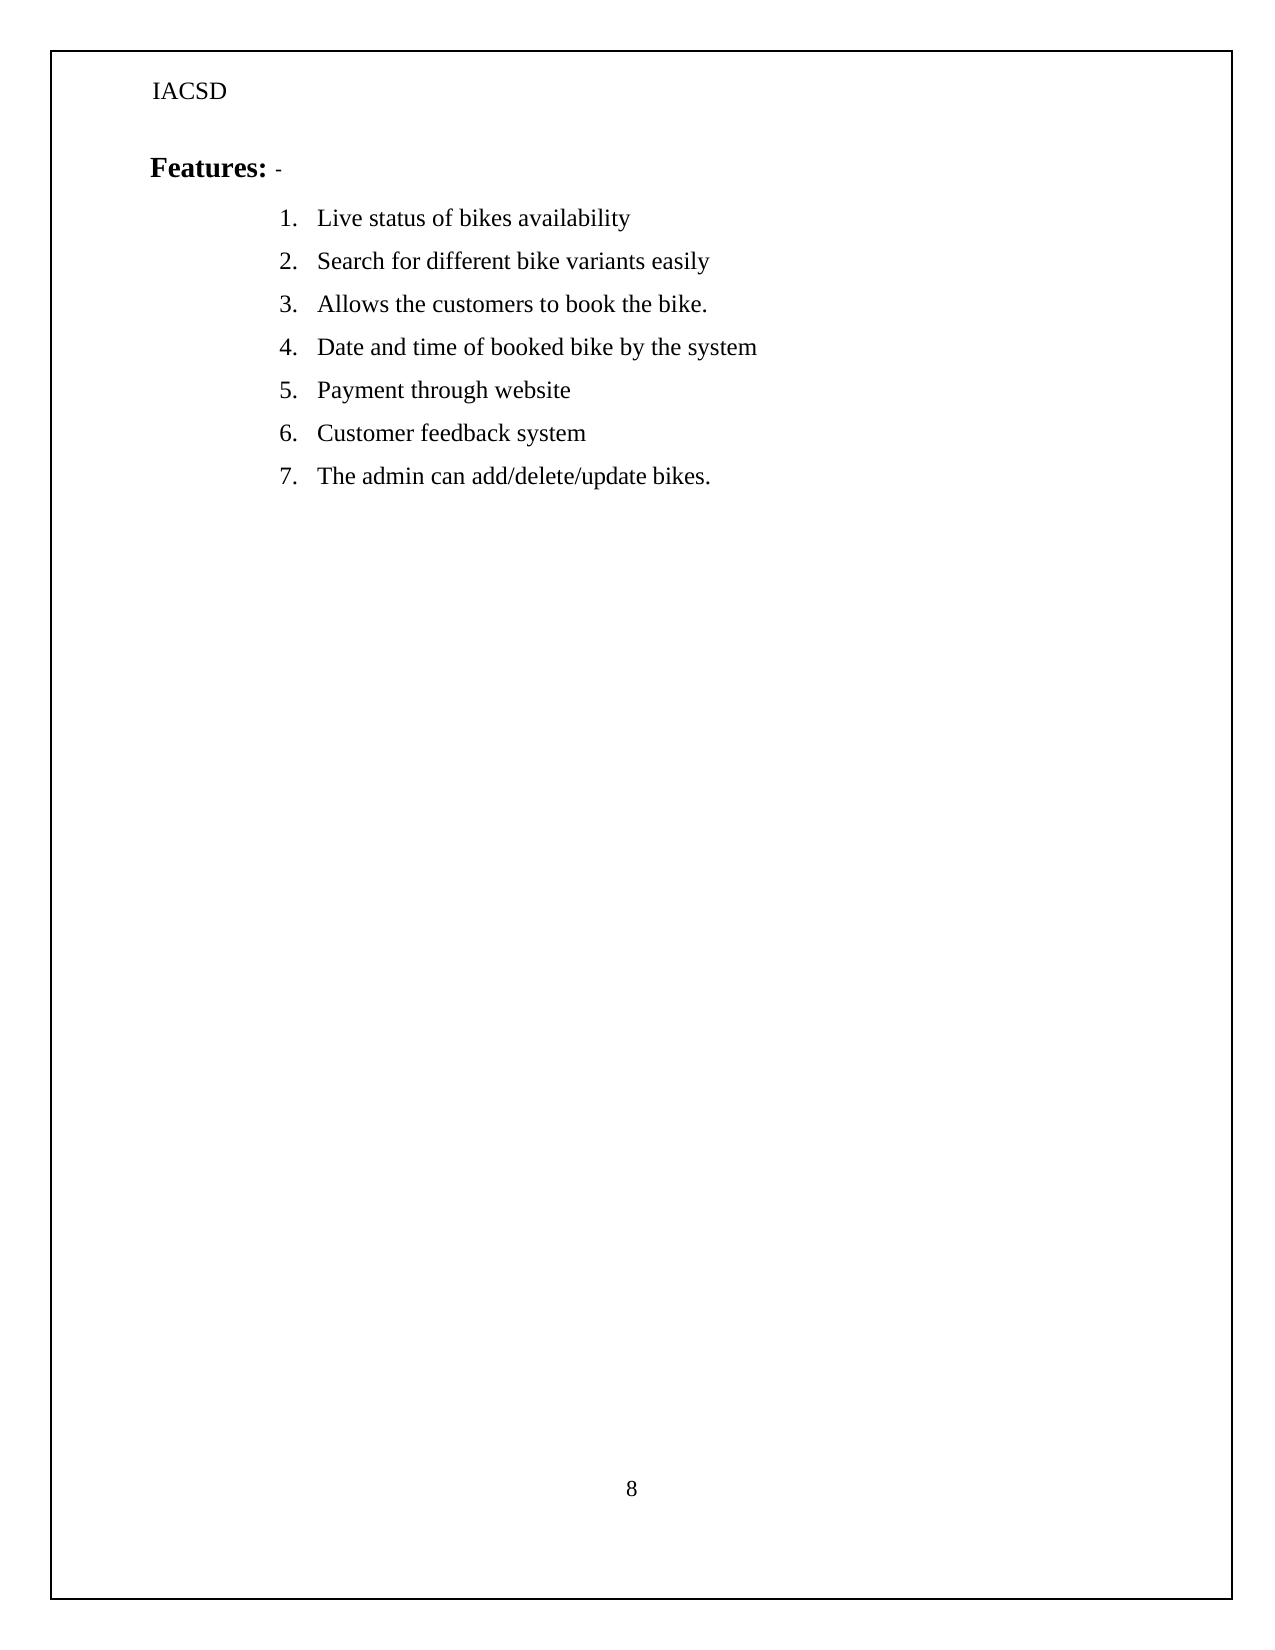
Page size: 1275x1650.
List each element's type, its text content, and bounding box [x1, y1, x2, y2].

list Date and time of booked bike by the system [279, 332, 1231, 361]
list Customer feedback system [279, 418, 1231, 446]
list The admin can add/delete/update bikes. [279, 461, 1231, 490]
list Allows the customers to book the bike. [279, 289, 1231, 318]
list Live status of bikes availability [279, 203, 1231, 232]
list Search for different bike variants easily [279, 246, 1231, 275]
list Payment through website [279, 375, 1231, 403]
text Features: - [150, 150, 1231, 183]
